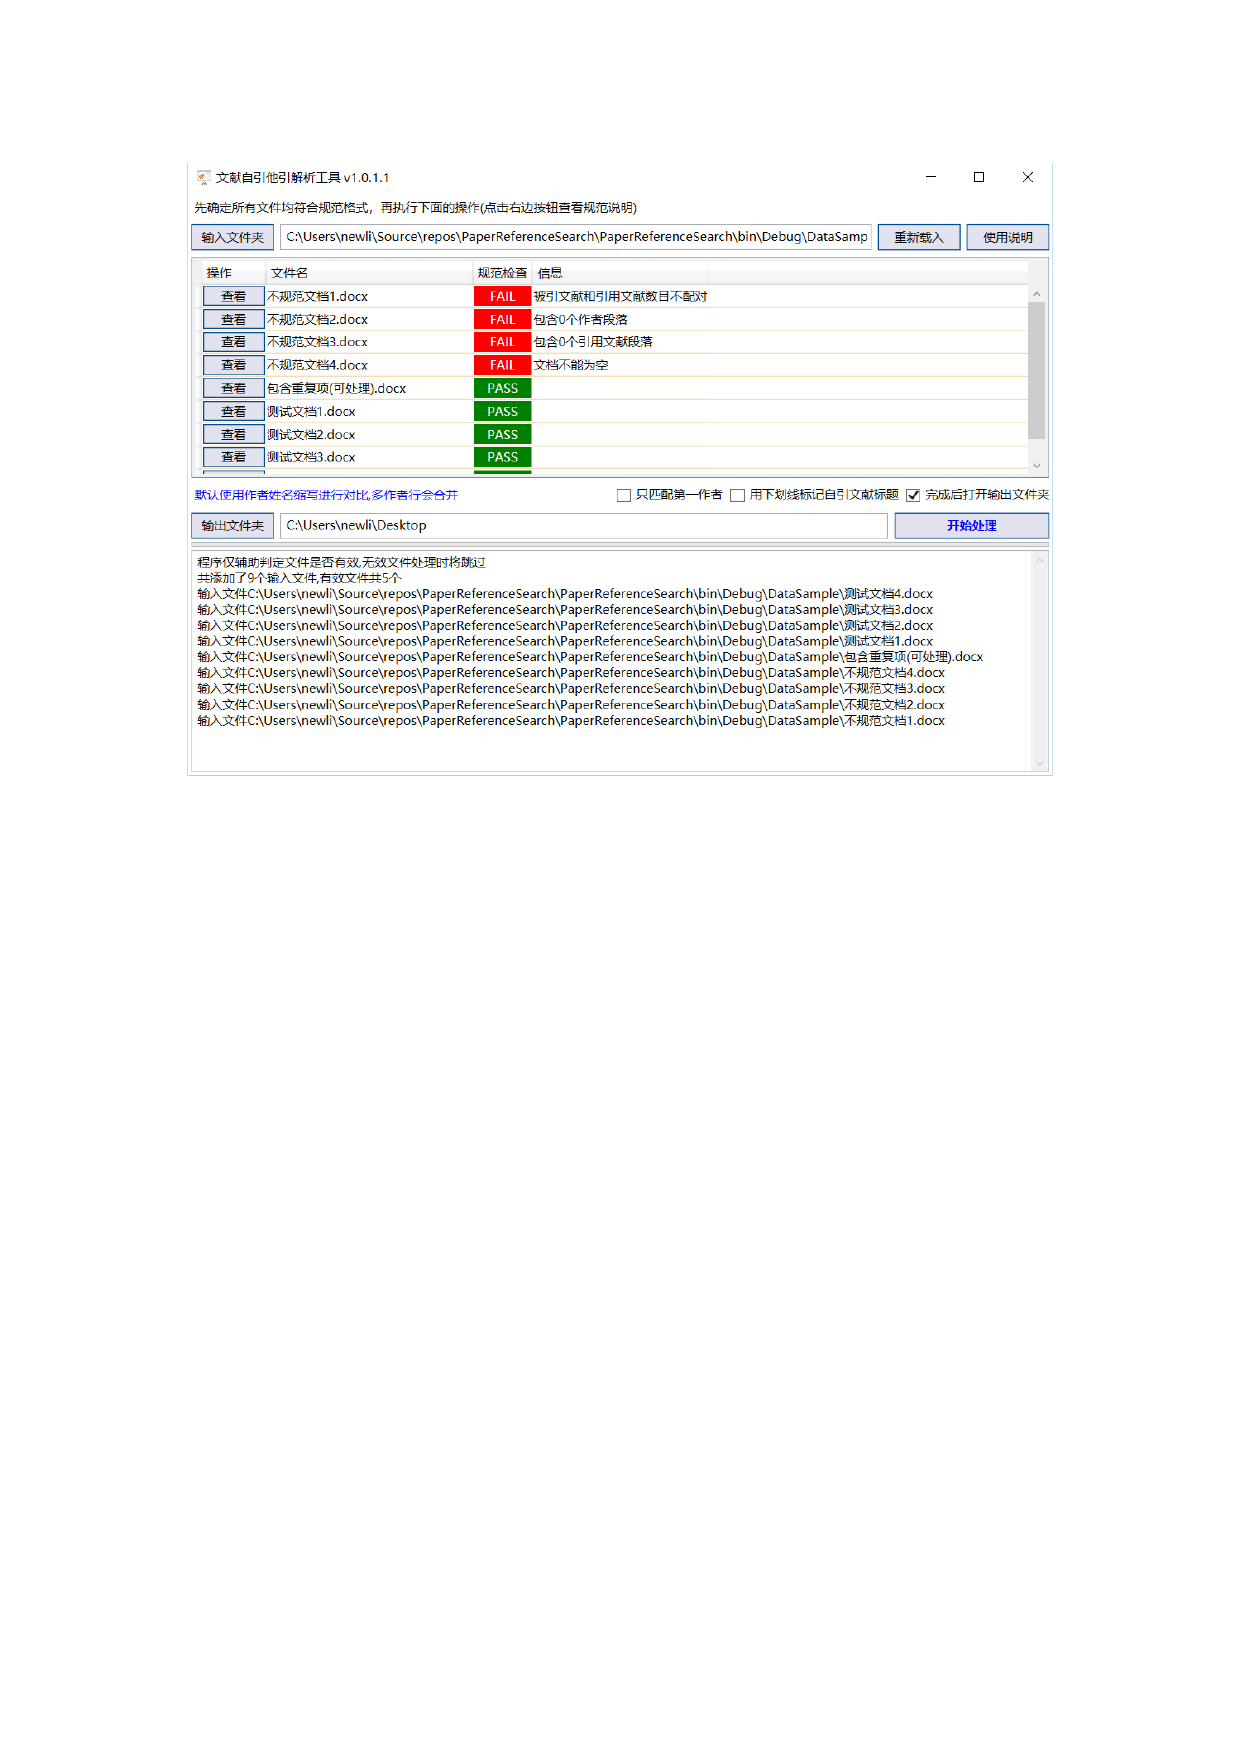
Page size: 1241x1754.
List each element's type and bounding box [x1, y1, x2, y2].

picture [187, 162, 1053, 776]
